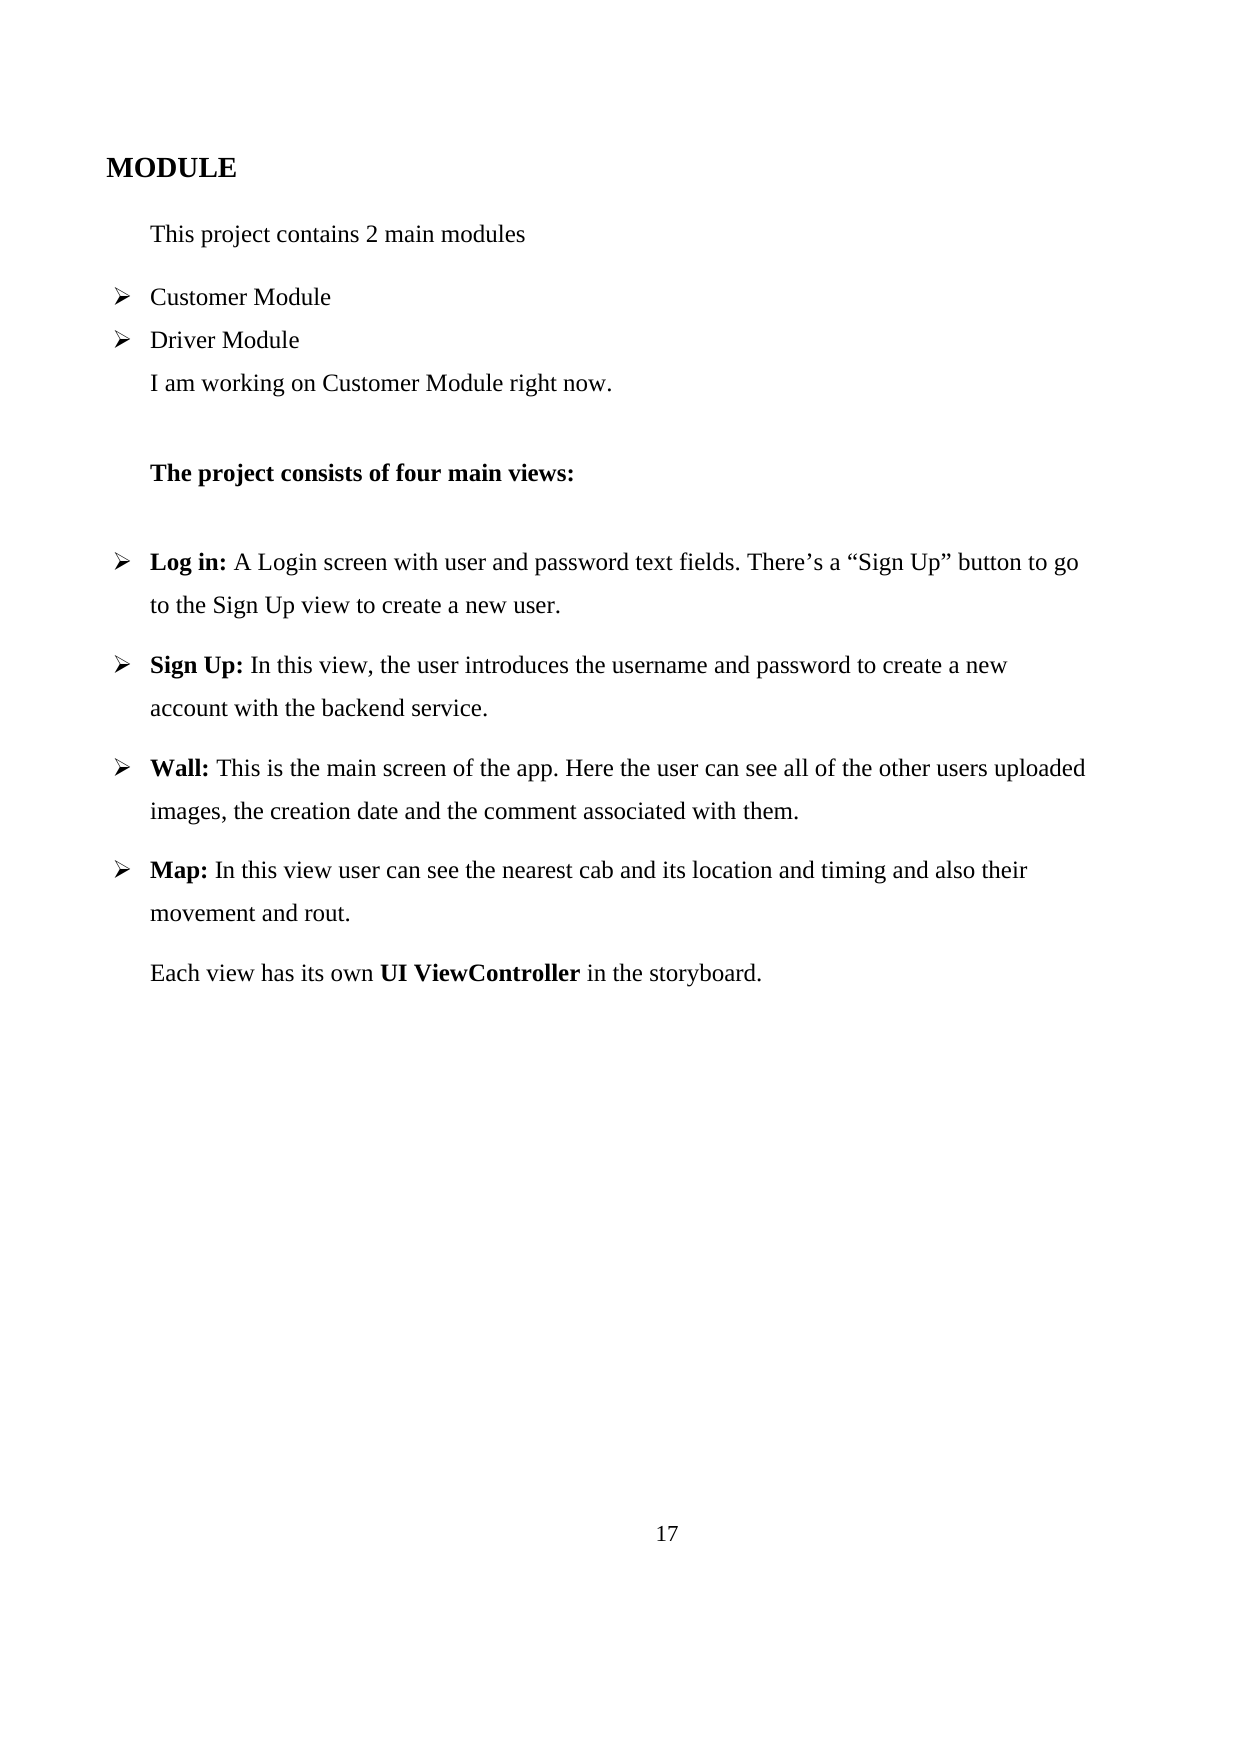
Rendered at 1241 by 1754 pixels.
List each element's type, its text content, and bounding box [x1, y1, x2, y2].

text I am working on Customer Module right now. [150, 368, 1090, 397]
list Driver Module [112, 325, 1090, 353]
subtitle MODULE [106, 150, 1090, 183]
list Customer Module [112, 282, 1090, 310]
subtitle The project consists of four main views: [150, 458, 1090, 487]
text Each view has its own UI ViewController in the storyboard. [150, 958, 1090, 987]
list Log in: A Login screen with user and password text fields. There’s a “Sign Up” button to go to the Sign Up view to create a new user. [112, 547, 1090, 619]
list Sign Up: In this view, the user introduces the username and password to create a new account with the backend service. [112, 650, 1090, 722]
text This project contains 2 main modules [150, 219, 1090, 248]
list Map: In this view user can see the nearest cab and its location and timing and also their movement and rout. [112, 855, 1090, 927]
list Wall: This is the main screen of the app. Here the user can see all of the other users uploaded images, the creation date and the comment associated with them. [112, 753, 1090, 824]
